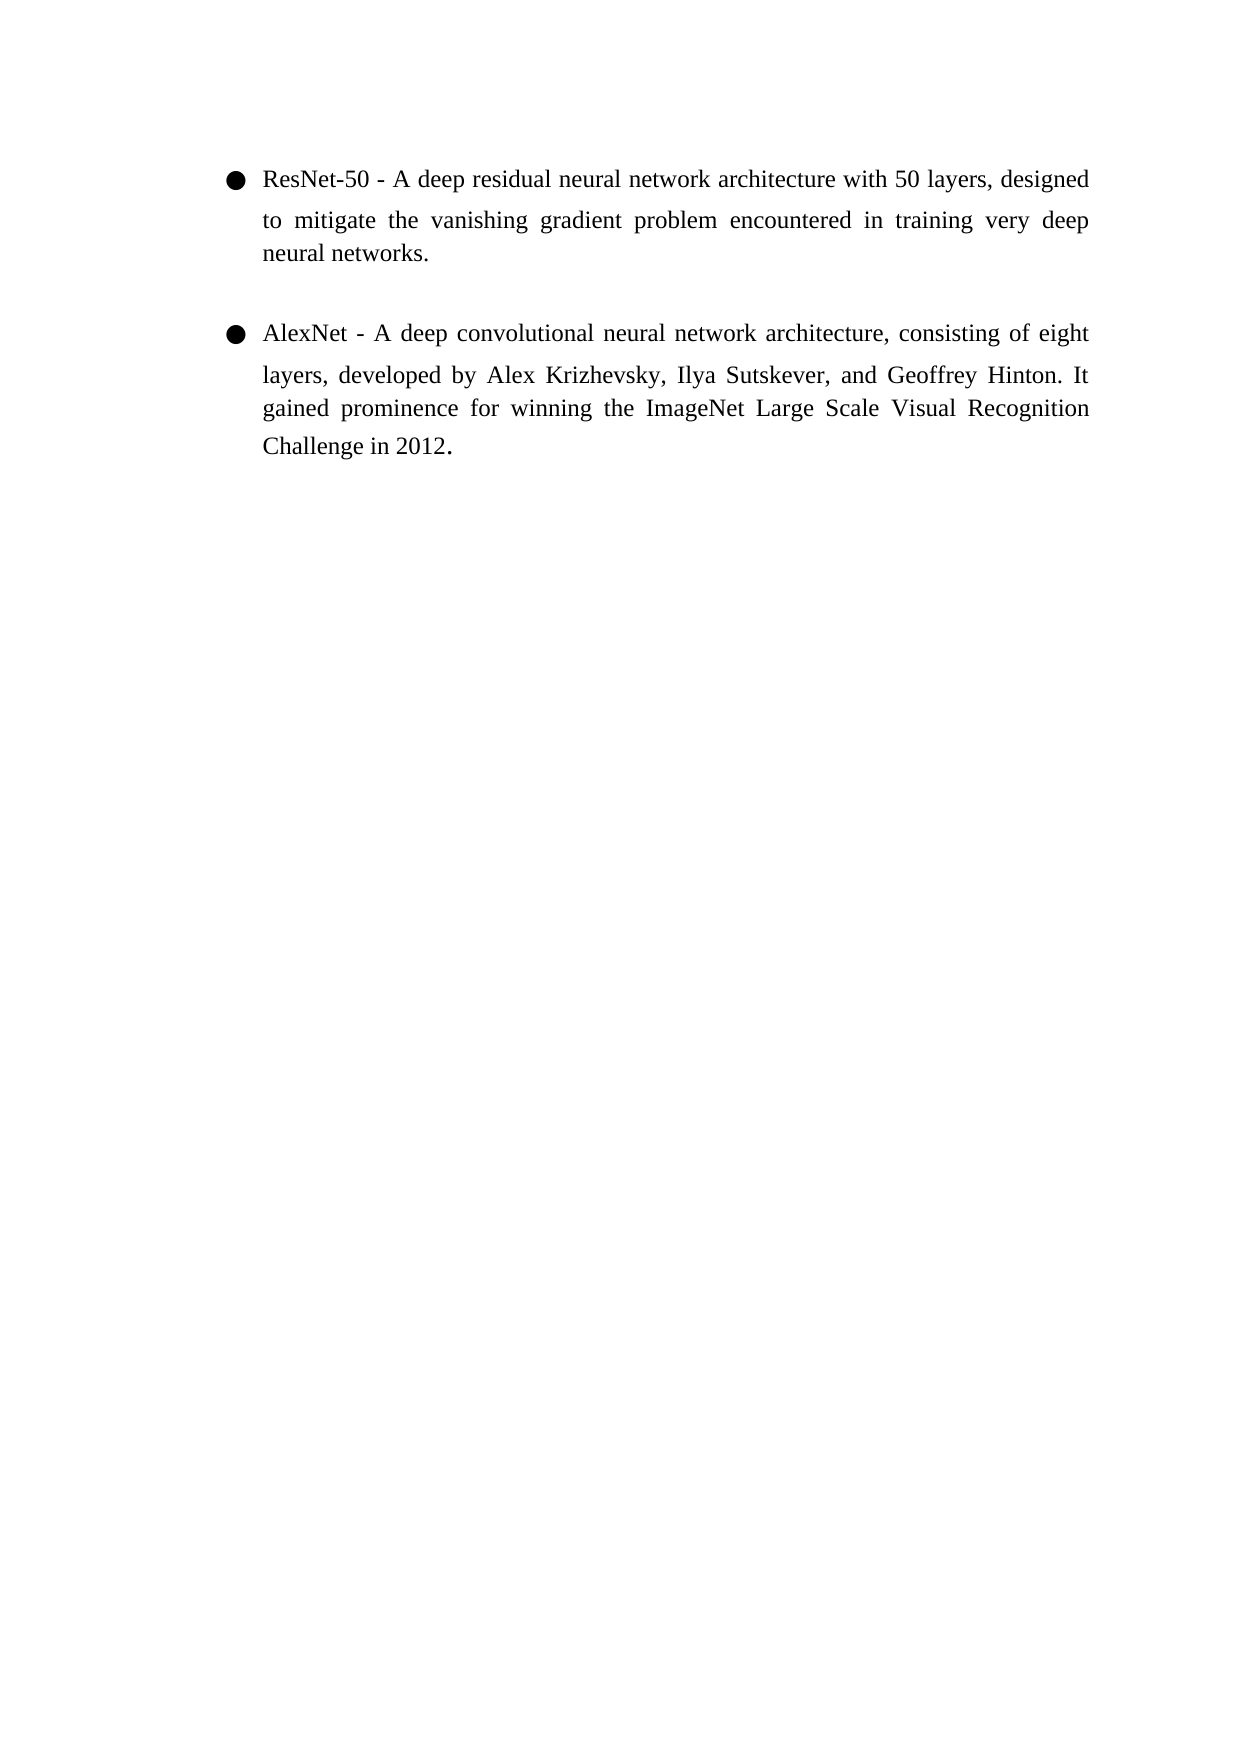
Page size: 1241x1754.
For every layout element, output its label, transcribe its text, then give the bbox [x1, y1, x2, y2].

list AlexNet - A deep convolutional neural network architecture, consisting of eight layers, developed by Alex Krizhevsky, Ilya Sutskever, and Geoffrey Hinton. It gained prominence for winning the ImageNet Large Scale Visual Recognition Challenge in 2012. [225, 304, 1090, 460]
list ResNet-50 - A deep residual neural network architecture with 50 layers, designed to mitigate the vanishing gradient problem encountered in training very deep neural networks. [225, 150, 1090, 267]
